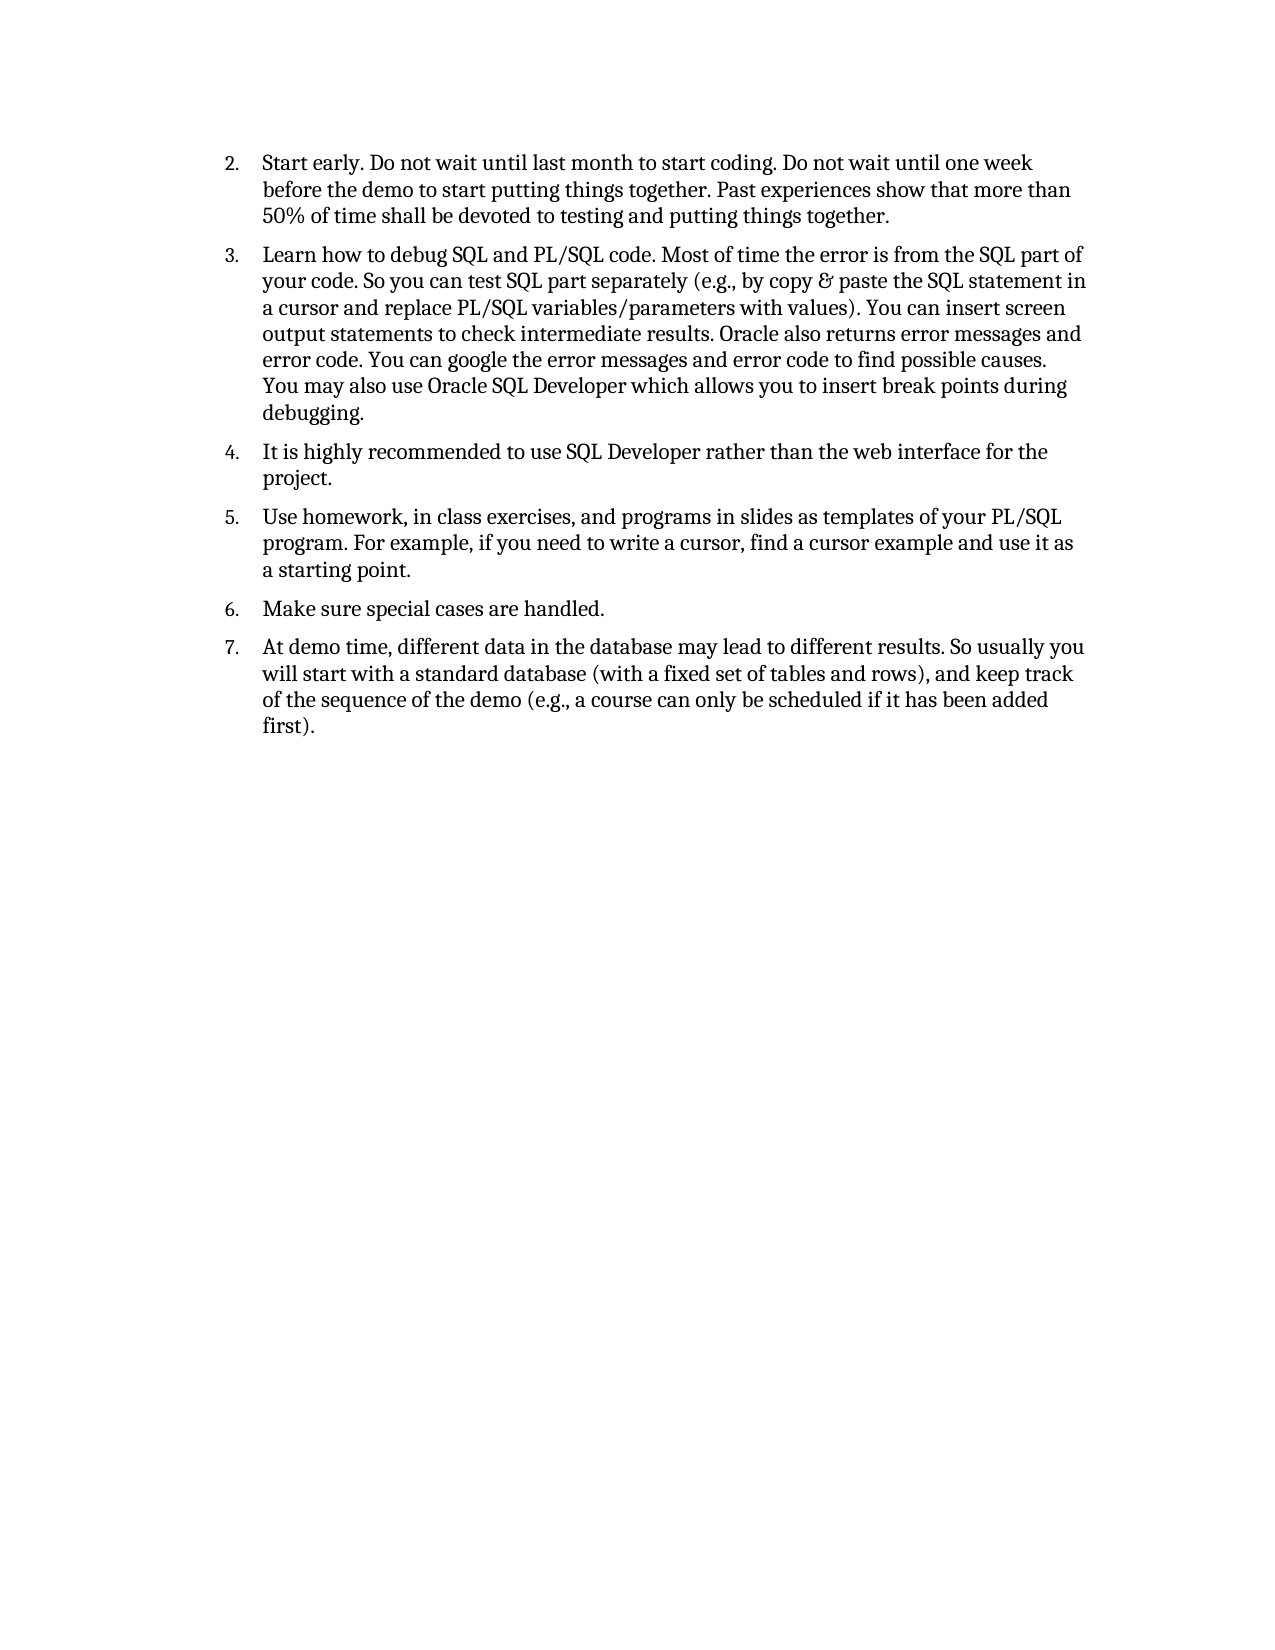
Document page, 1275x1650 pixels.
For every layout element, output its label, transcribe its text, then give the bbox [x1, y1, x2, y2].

list Start early. Do not wait until last month to start coding. Do not wait until one week before the demo to start putting things together. Past experiences show that more than 50% of time shall be devoted to testing and putting things together. [225, 150, 1087, 229]
list Make sure special cases are handled. [225, 595, 1087, 622]
list It is highly recommended to use SQL Developer rather than the web interface for the project. [225, 438, 1087, 491]
list Use homework, in class exercises, and programs in slides as templates of your PL/SQL program. For example, if you need to write a cursor, find a cursor example and use it as a starting point. [225, 504, 1087, 583]
list At demo time, different data in the database may lead to different results. So usually you will start with a standard database (with a fixed set of tables and rows), and keep track of the sequence of the demo (e.g., a course can only be scheduled if it has been added first). [225, 634, 1087, 739]
list Learn how to debug SQL and PL/SQL code. Most of time the error is from the SQL part of your code. So you can test SQL part separately (e.g., by copy & paste the SQL statement in a cursor and replace PL/SQL variables/parameters with values). You can insert screen output statements to check intermediate results. Oracle also returns error messages and error code. You can google the error messages and error code to find possible causes. You may also use Oracle SQL Developer which allows you to insert break points during debugging. [225, 242, 1087, 426]
